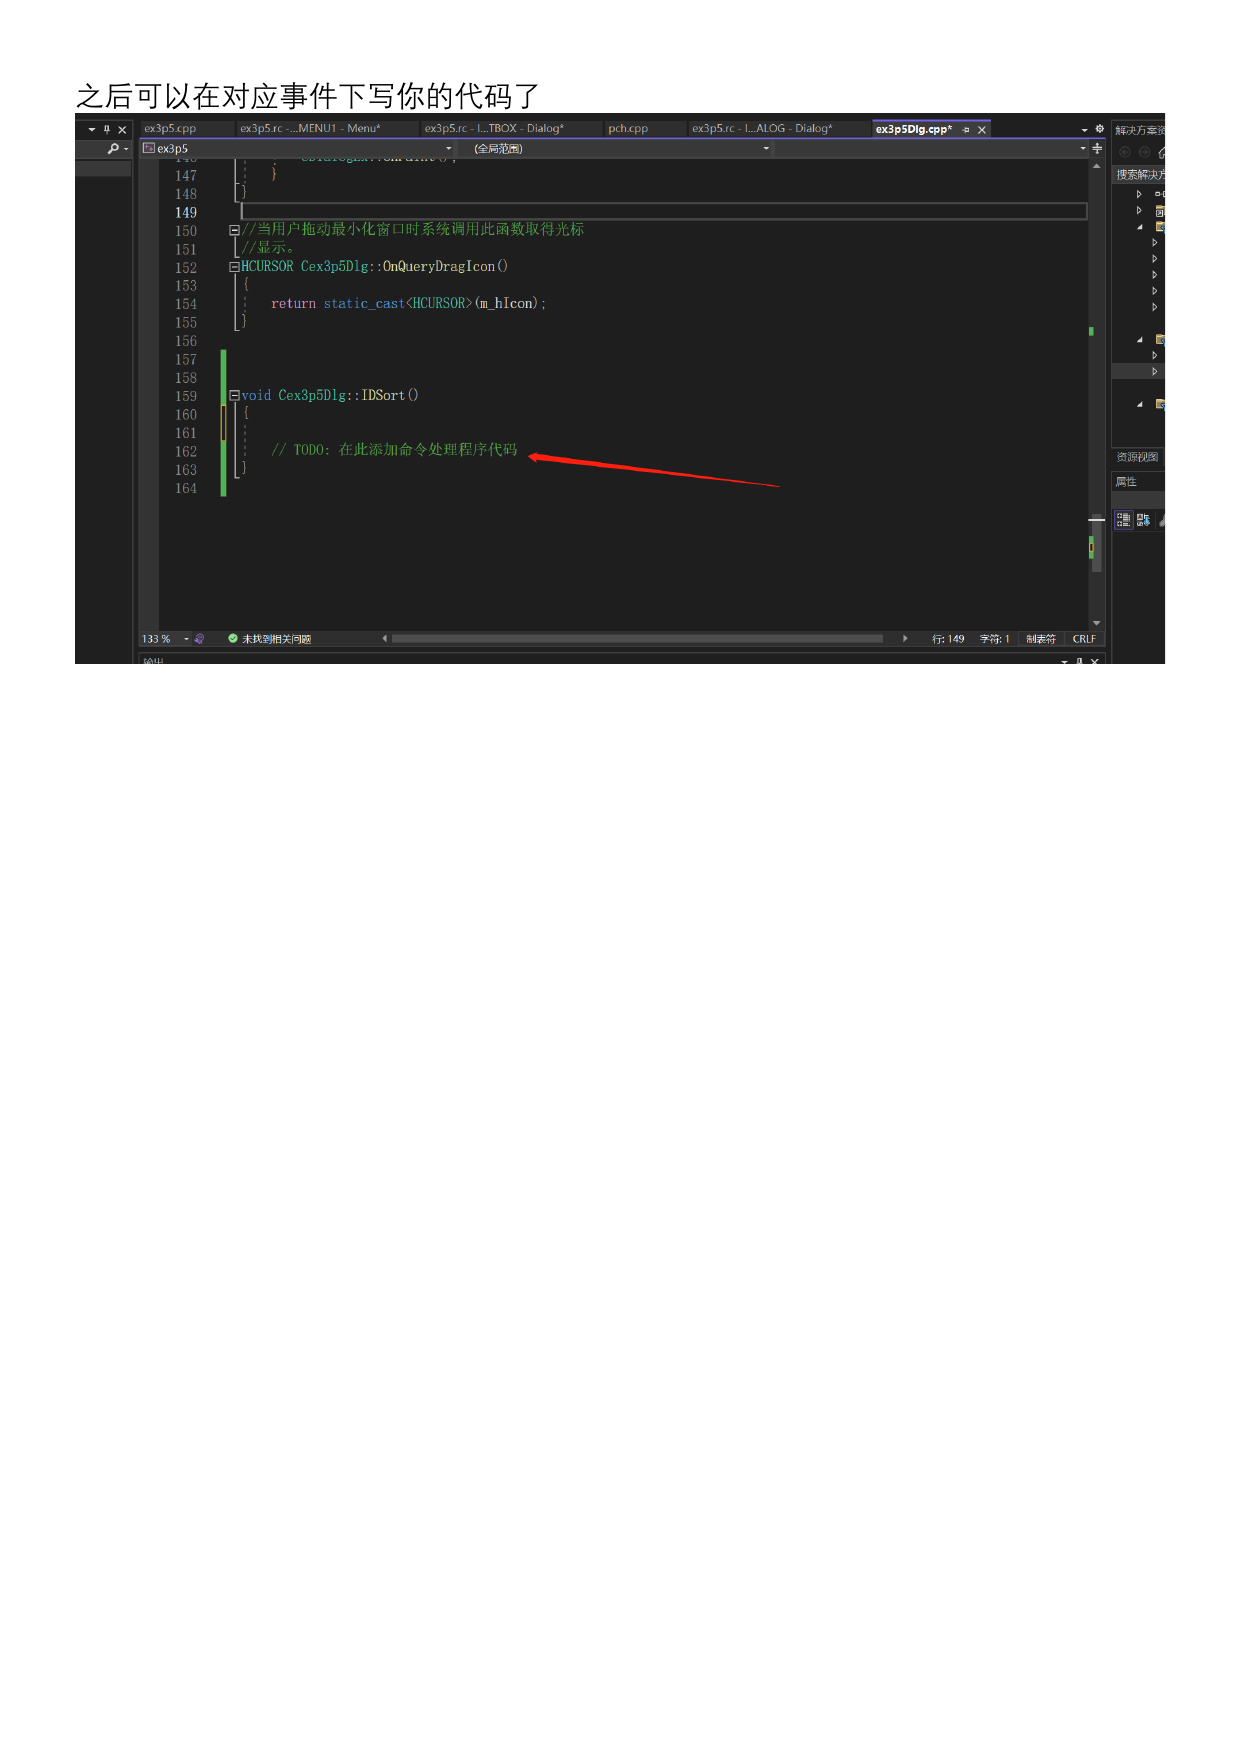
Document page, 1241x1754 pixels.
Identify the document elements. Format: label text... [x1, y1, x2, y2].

picture [75, 113, 1166, 664]
text 之后可以在对应事件下写你的代码了 [75, 81, 1165, 113]
